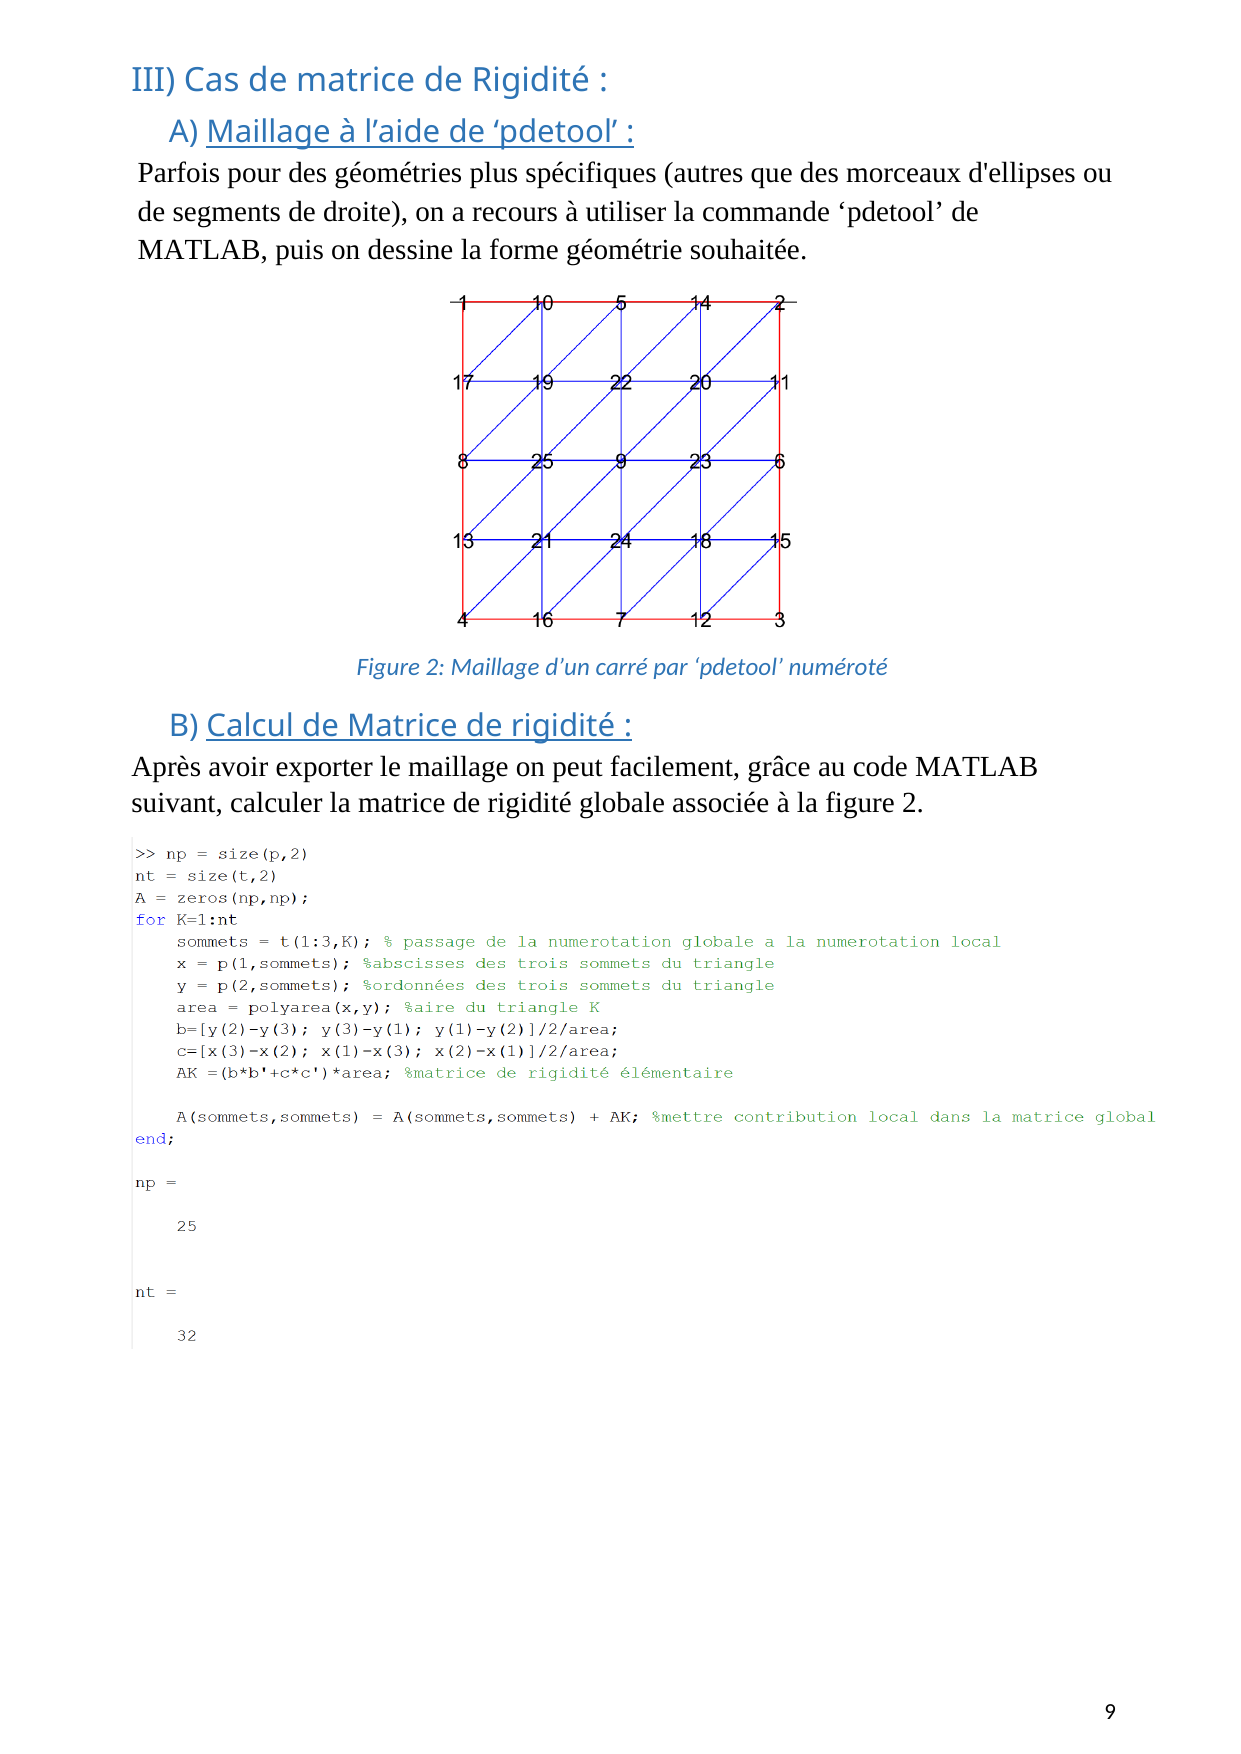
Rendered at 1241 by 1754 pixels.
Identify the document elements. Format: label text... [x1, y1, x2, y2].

picture [131, 837, 1164, 1349]
text Figure 2: Maillage d’un carré par ‘pdetool’ numéroté [131, 651, 1116, 682]
subtitle Calcul de Matrice de rigidité : [169, 703, 1116, 745]
picture [450, 287, 797, 633]
text Parfois pour des géométries plus spécifiques (autres que des morceaux d'ellipses ou de segments de droite), on a recours à utiliser la commande ‘pdetool’ de MATLAB, puis on dessine la forme géométrie souhaitée. [137, 155, 1116, 266]
text Après avoir exporter le maillage on peut facilement, grâce au code MATLAB suivant, calculer la matrice de rigidité globale associée à la figure 2. [131, 749, 1116, 818]
subtitle Maillage à l’aide de ‘pdetool’ : [169, 109, 1116, 152]
subtitle III) Cas de matrice de Rigidité : [131, 56, 1116, 102]
